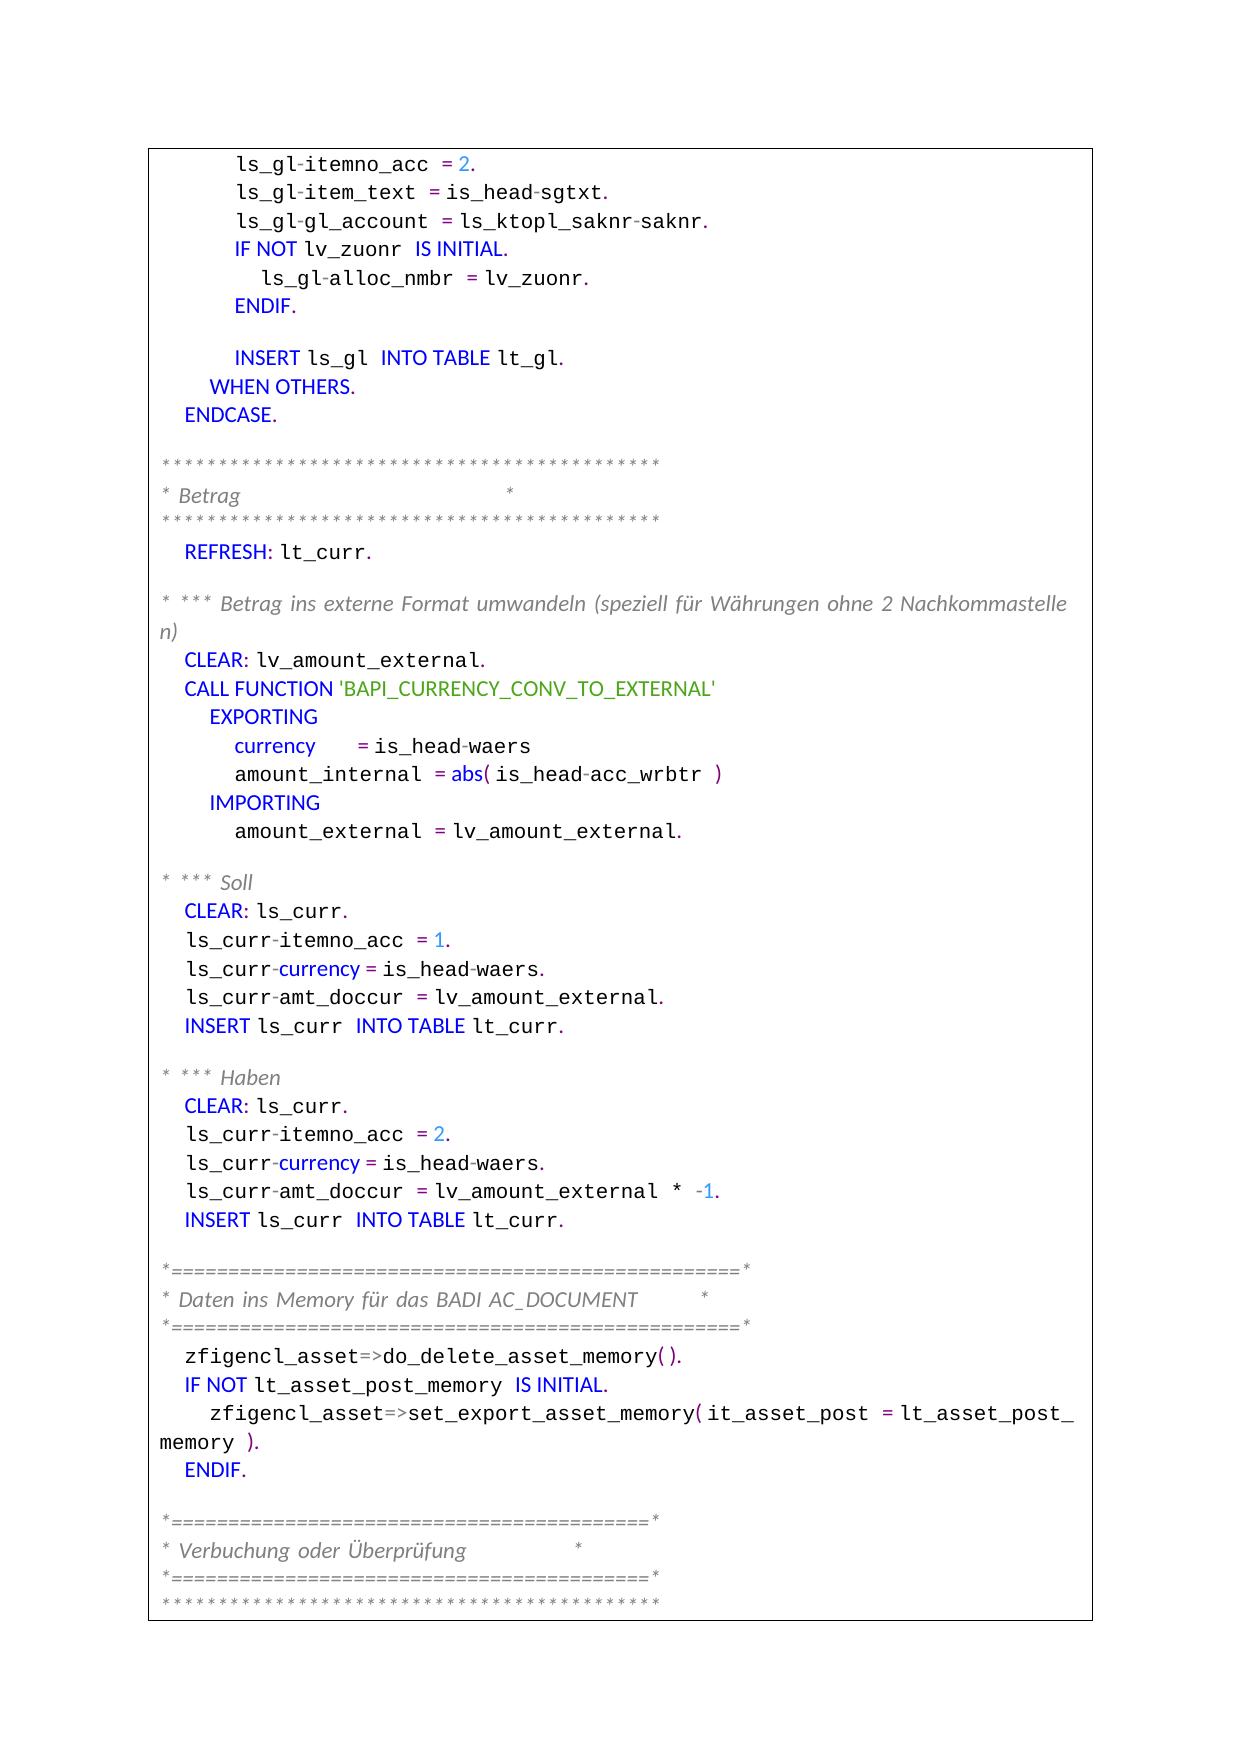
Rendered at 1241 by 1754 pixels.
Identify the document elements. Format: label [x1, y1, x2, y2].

table_cell [149, 149, 1092, 1620]
